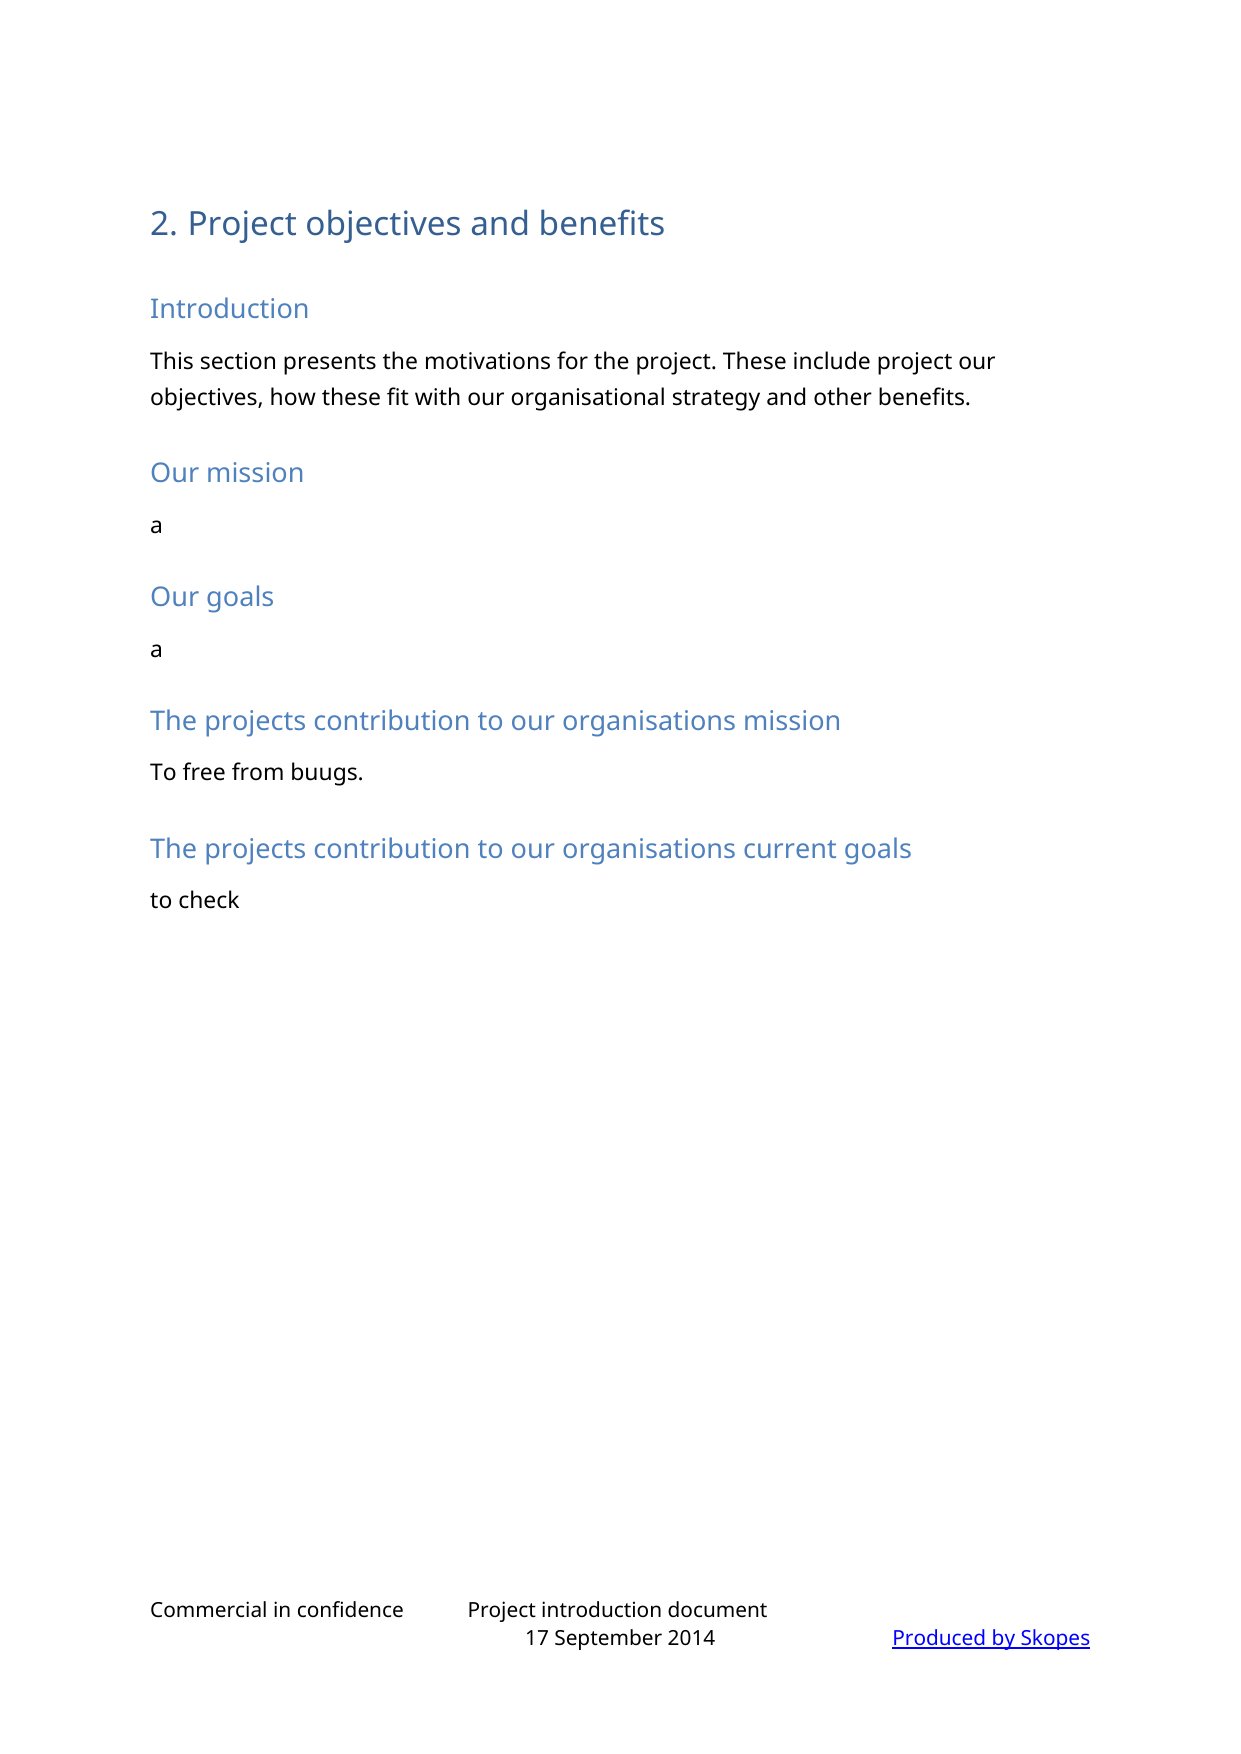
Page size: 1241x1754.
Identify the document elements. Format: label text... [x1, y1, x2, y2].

text To free from buugs. [150, 756, 1090, 787]
subtitle Introduction [150, 290, 1090, 327]
subtitle Our goals [150, 578, 1090, 614]
subtitle The projects contribution to our organisations mission [150, 701, 1090, 738]
text This section presents the motivations for the project. These include project our objectives, how these fit with our organisational strategy and other benefits. [150, 344, 1090, 412]
text a [150, 509, 1090, 540]
subtitle Our mission [150, 454, 1090, 491]
text to check [150, 884, 1090, 916]
subtitle Project objectives and benefits [150, 200, 1090, 245]
text a [150, 632, 1090, 664]
subtitle The projects contribution to our organisations current goals [150, 829, 1090, 866]
